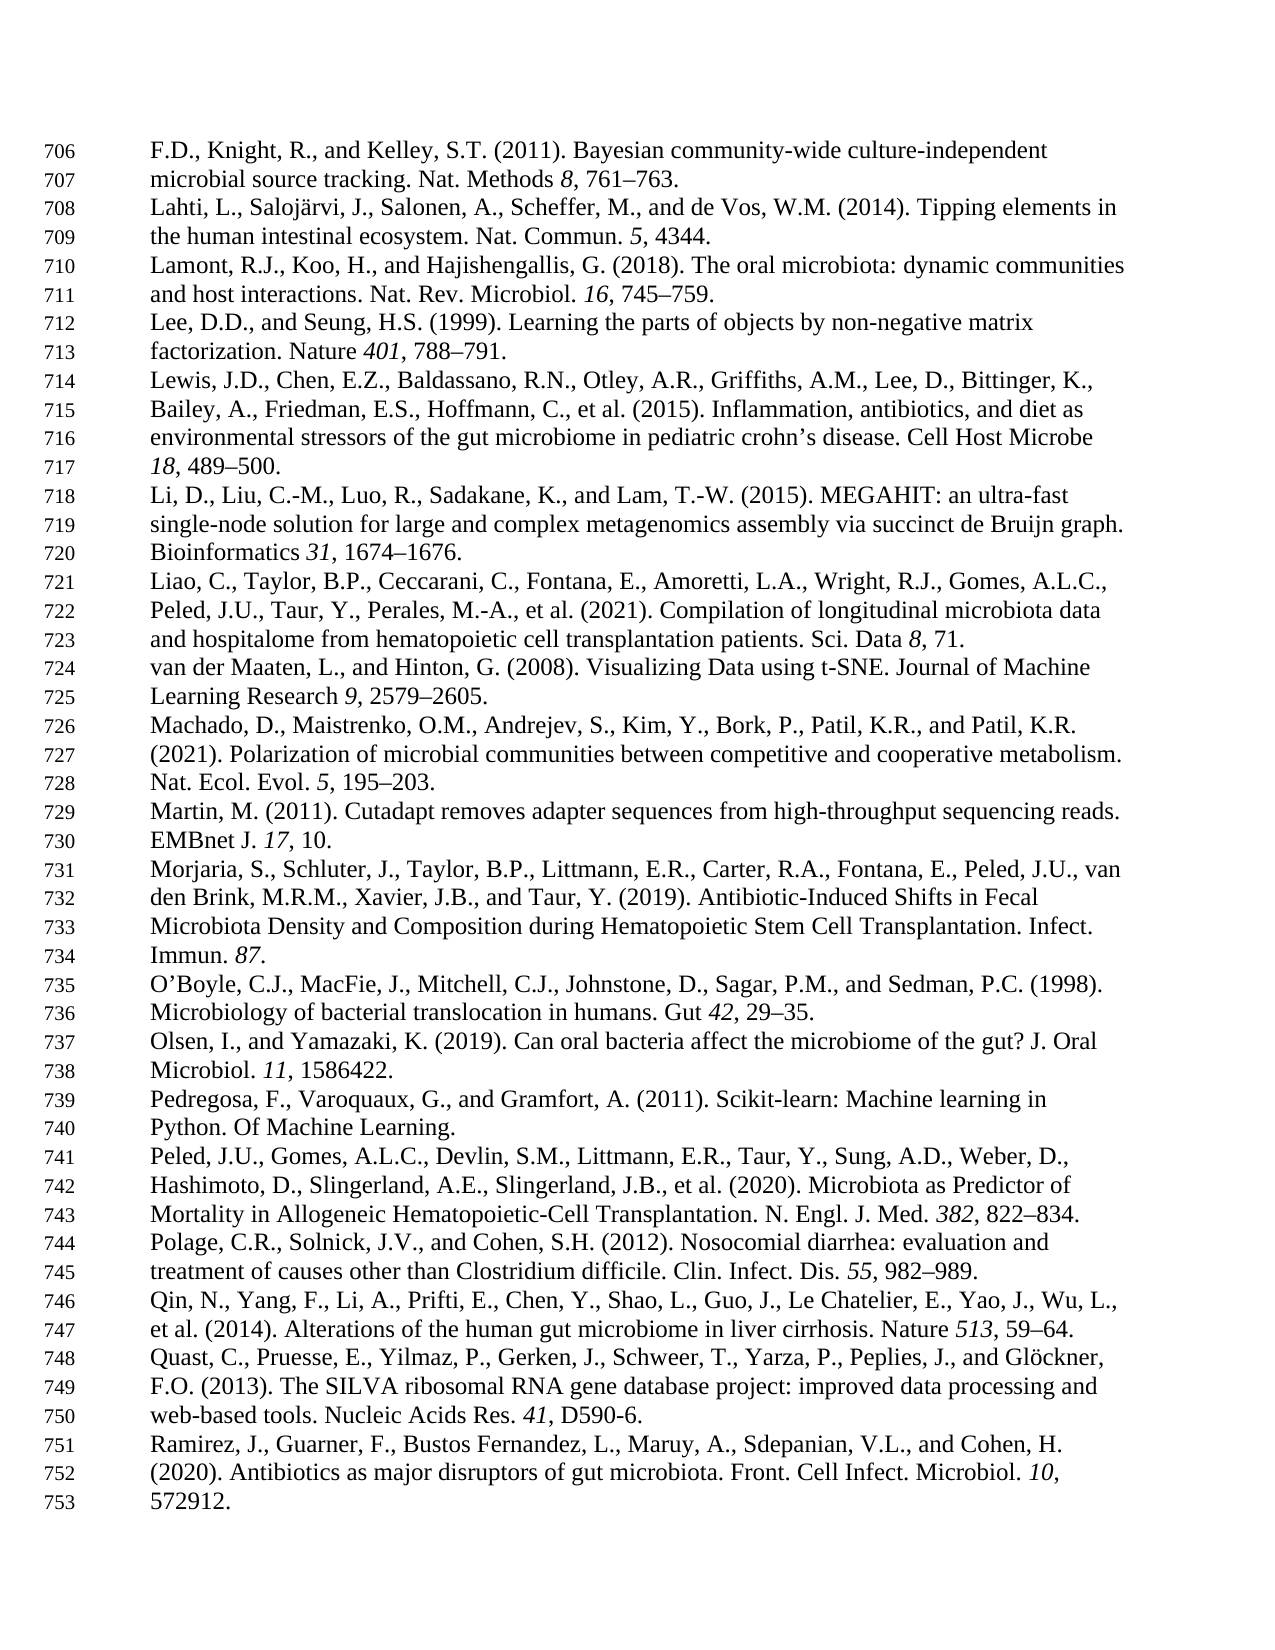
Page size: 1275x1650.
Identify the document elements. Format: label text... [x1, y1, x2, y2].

text Martin, M. (2011). Cutadapt removes adapter sequences from high-throughput sequencing reads. EMBnet J. 17, 10. [150, 796, 1125, 854]
text Lewis, J.D., Chen, E.Z., Baldassano, R.N., Otley, A.R., Griffiths, A.M., Lee, D., Bittinger, K., Bailey, A., Friedman, E.S., Hoffmann, C., et al. (2015). Inflammation, antibiotics, and diet as environmental stressors of the gut microbiome in pediatric crohn’s disease. Cell Host Microbe 18, 489–500. [150, 365, 1125, 480]
text Lee, D.D., and Seung, H.S. (1999). Learning the parts of objects by non-negative matrix factorization. Nature 401, 788–791. [150, 307, 1125, 365]
text Ramirez, J., Guarner, F., Bustos Fernandez, L., Maruy, A., Sdepanian, V.L., and Cohen, H. (2020). Antibiotics as major disruptors of gut microbiota. Front. Cell Infect. Microbiol. 10, 572912. [150, 1429, 1125, 1515]
text Li, D., Liu, C.-M., Luo, R., Sadakane, K., and Lam, T.-W. (2015). MEGAHIT: an ultra-fast single-node solution for large and complex metagenomics assembly via succinct de Bruijn graph. Bioinformatics 31, 1674–1676. [150, 480, 1125, 566]
text Liao, C., Taylor, B.P., Ceccarani, C., Fontana, E., Amoretti, L.A., Wright, R.J., Gomes, A.L.C., Peled, J.U., Taur, Y., Perales, M.-A., et al. (2021). Compilation of longitudinal microbiota data and hospitalome from hematopoietic cell transplantation patients. Sci. Data 8, 71. [150, 566, 1125, 652]
text Quast, C., Pruesse, E., Yilmaz, P., Gerken, J., Schweer, T., Yarza, P., Peplies, J., and Glöckner, F.O. (2013). The SILVA ribosomal RNA gene database project: improved data processing and web-based tools. Nucleic Acids Res. 41, D590-6. [150, 1342, 1125, 1429]
text Lahti, L., Salojärvi, J., Salonen, A., Scheffer, M., and de Vos, W.M. (2014). Tipping elements in the human intestinal ecosystem. Nat. Commun. 5, 4344. [150, 192, 1125, 250]
text O’Boyle, C.J., MacFie, J., Mitchell, C.J., Johnstone, D., Sagar, P.M., and Sedman, P.C. (1998). Microbiology of bacterial translocation in humans. Gut 42, 29–35. [150, 969, 1125, 1026]
text Lamont, R.J., Koo, H., and Hajishengallis, G. (2018). The oral microbiota: dynamic communities and host interactions. Nat. Rev. Microbiol. 16, 745–759. [150, 250, 1125, 307]
text Olsen, I., and Yamazaki, K. (2019). Can oral bacteria affect the microbiome of the gut? J. Oral Microbiol. 11, 1586422. [150, 1026, 1125, 1084]
text Morjaria, S., Schluter, J., Taylor, B.P., Littmann, E.R., Carter, R.A., Fontana, E., Peled, J.U., van den Brink, M.R.M., Xavier, J.B., and Taur, Y. (2019). Antibiotic-Induced Shifts in Fecal Microbiota Density and Composition during Hematopoietic Stem Cell Transplantation. Infect. Immun. 87. [150, 854, 1125, 969]
text van der Maaten, L., and Hinton, G. (2008). Visualizing Data using t-SNE. Journal of Machine Learning Research 9, 2579–2605. [150, 652, 1125, 710]
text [150, 135, 1125, 192]
text Pedregosa, F., Varoquaux, G., and Gramfort, A. (2011). Scikit-learn: Machine learning in Python. Of Machine Learning. [150, 1084, 1125, 1141]
text Peled, J.U., Gomes, A.L.C., Devlin, S.M., Littmann, E.R., Taur, Y., Sung, A.D., Weber, D., Hashimoto, D., Slingerland, A.E., Slingerland, J.B., et al. (2020). Microbiota as Predictor of Mortality in Allogeneic Hematopoietic-Cell Transplantation. N. Engl. J. Med. 382, 822–834. [150, 1141, 1125, 1227]
text Polage, C.R., Solnick, J.V., and Cohen, S.H. (2012). Nosocomial diarrhea: evaluation and treatment of causes other than Clostridium difficile. Clin. Infect. Dis. 55, 982–989. [150, 1227, 1125, 1285]
text Qin, N., Yang, F., Li, A., Prifti, E., Chen, Y., Shao, L., Guo, J., Le Chatelier, E., Yao, J., Wu, L., et al. (2014). Alterations of the human gut microbiome in liver cirrhosis. Nature 513, 59–64. [150, 1285, 1125, 1342]
text Machado, D., Maistrenko, O.M., Andrejev, S., Kim, Y., Bork, P., Patil, K.R., and Patil, K.R. (2021). Polarization of microbial communities between competitive and cooperative metabolism. Nat. Ecol. Evol. 5, 195–203. [150, 710, 1125, 796]
